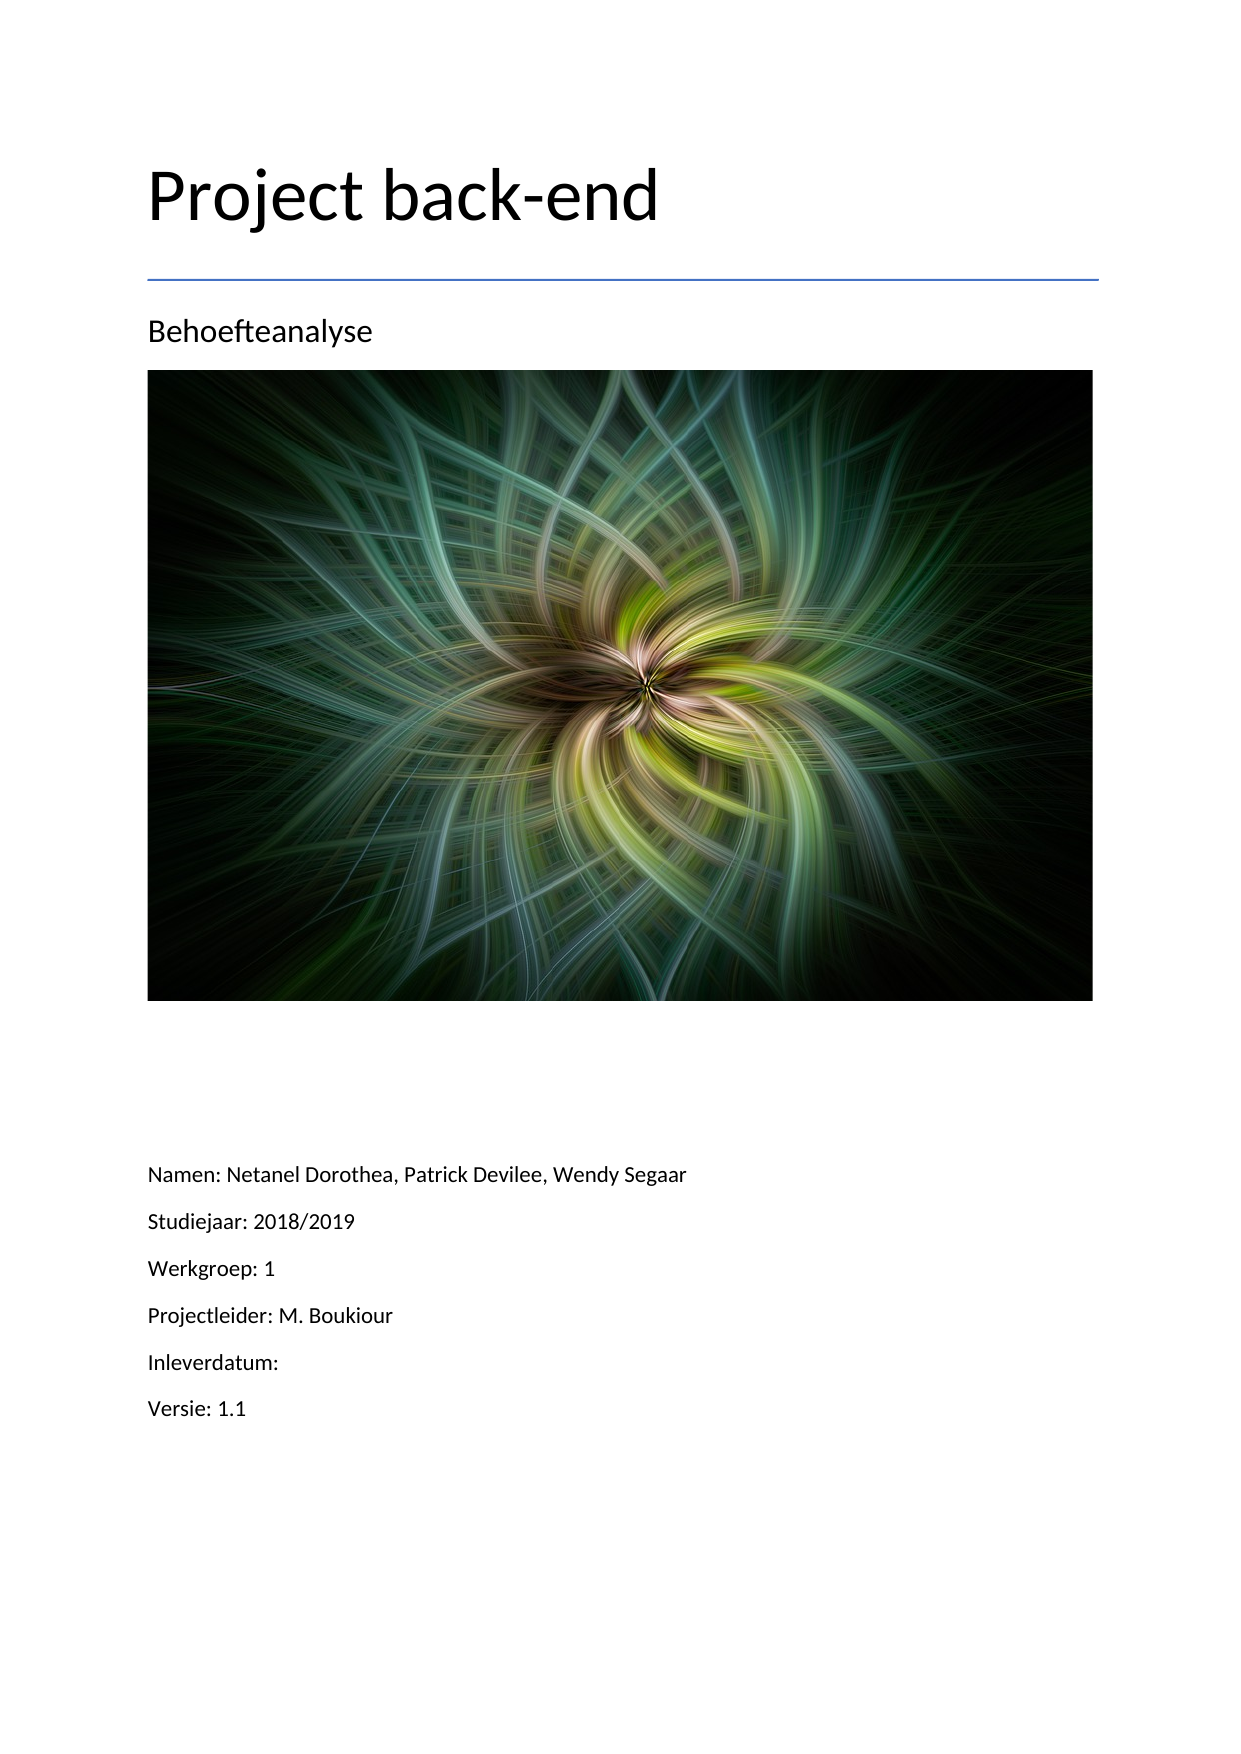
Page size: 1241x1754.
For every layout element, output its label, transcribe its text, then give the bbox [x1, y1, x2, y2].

text Namen: Netanel Dorothea, Patrick Devilee, Wendy Segaar [148, 1160, 1093, 1188]
text Behoefteanalyse [148, 310, 1093, 351]
text Inleverdatum: [148, 1348, 1093, 1376]
text Studiejaar: 2018/2019 [148, 1207, 1093, 1235]
text Projectleider: M. Boukiour [148, 1301, 1093, 1329]
picture [147, 370, 1093, 1001]
text Project back-end [148, 148, 1093, 239]
text Werkgroep: 1 [148, 1254, 1093, 1282]
text Versie: 1.1 [148, 1394, 1093, 1422]
